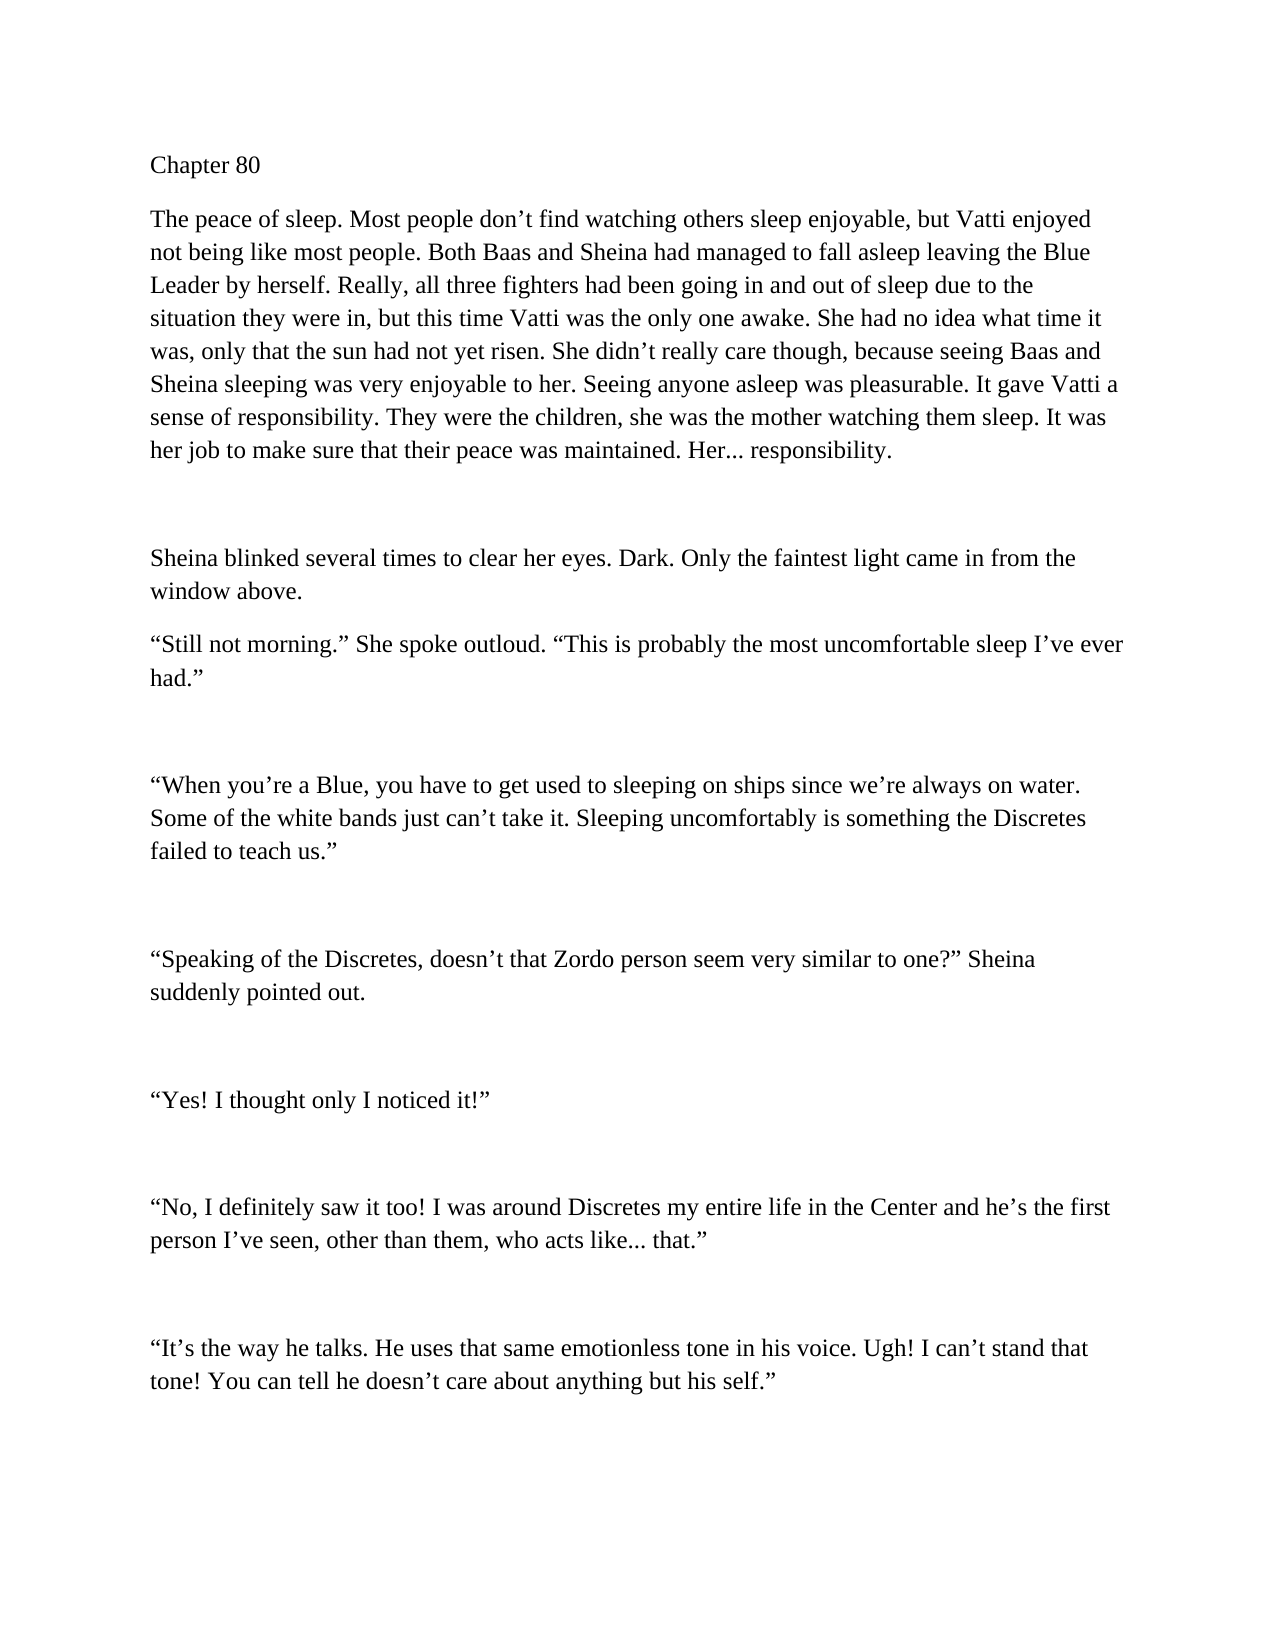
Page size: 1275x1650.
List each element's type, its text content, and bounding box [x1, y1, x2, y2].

text “Speaking of the Discretes, doesn’t that Zordo person seem very similar to one?” Sheina suddenly pointed out. [150, 944, 1125, 1006]
text Chapter 80 [150, 150, 1125, 179]
text The peace of sleep. Most people don’t find watching others sleep enjoyable, but Vatti enjoyed not being like most people. Both Baas and Sheina had managed to fall asleep leaving the Blue Leader by herself. Really, all three fighters had been going in and out of sleep due to the situation they were in, but this time Vatti was the only one awake. She had no idea what time it was, only that the sun had not yet risen. She didn’t really care though, because seeing Baas and Sheina sleeping was very enjoyable to her. Seeing anyone asleep was pleasurable. It gave Vatti a sense of responsibility. They were the children, she was the mother watching them sleep. It was her job to make sure that their peace was maintained. Her... responsibility. [150, 204, 1125, 464]
text “No, I definitely saw it too! I was around Discretes my entire life in the Center and he’s the first person I’ve seen, other than them, who acts like... that.” [150, 1192, 1125, 1254]
text “Still not morning.” She spoke outloud. “This is probably the most uncomfortable sleep I’ve ever had.” [150, 629, 1125, 691]
text Sheina blinked several times to clear her eyes. Dark. Only the faintest light came in from the window above. [150, 543, 1125, 604]
text “It’s the way he talks. He uses that same emotionless tone in his voice. Ugh! I can’t stand that tone! You can tell he doesn’t care about anything but his self.” [150, 1333, 1125, 1395]
text “When you’re a Blue, you have to get used to sleeping on ships since we’re always on water. Some of the white bands just can’t take it. Sleeping uncomfortably is something the Discretes failed to teach us.” [150, 770, 1125, 865]
text “Yes! I thought only I noticed it!” [150, 1085, 1125, 1113]
